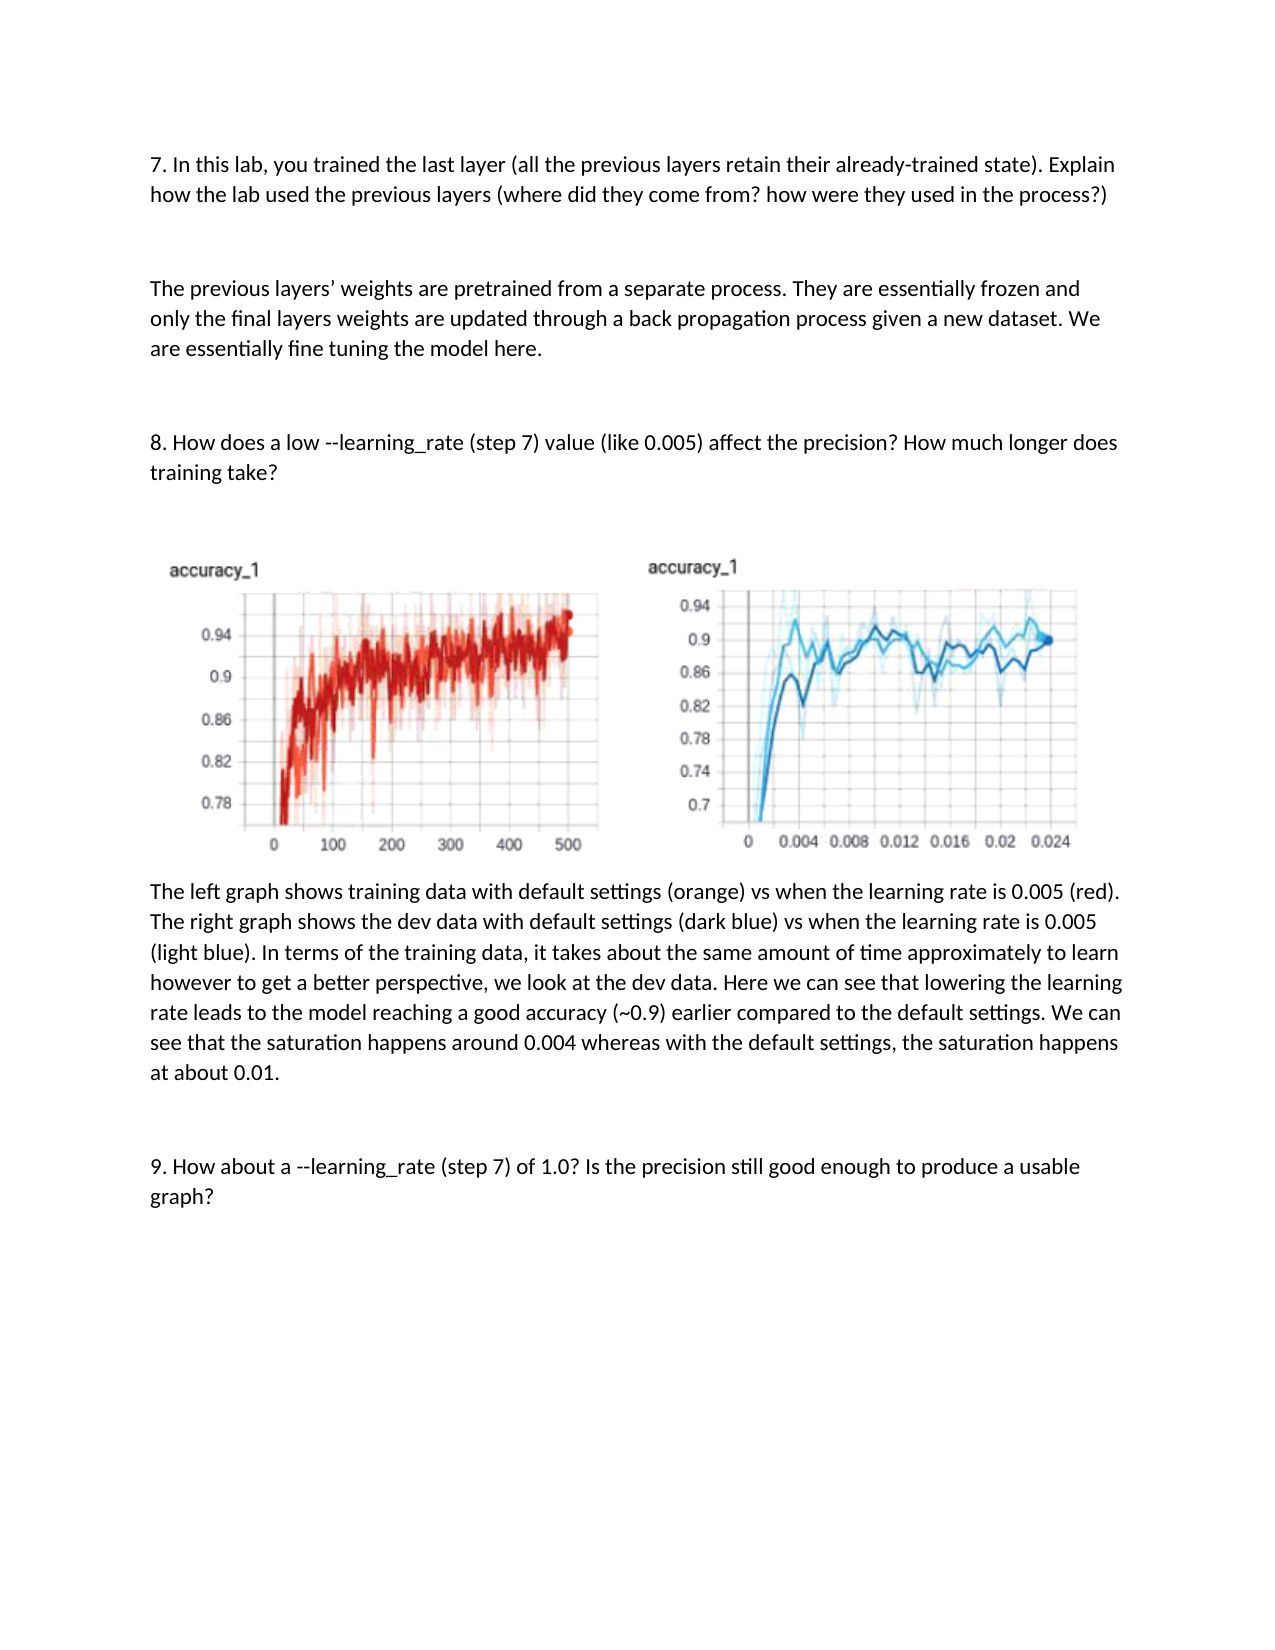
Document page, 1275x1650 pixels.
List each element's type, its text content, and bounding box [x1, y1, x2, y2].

text The left graph shows training data with default settings (orange) vs when the learning rate is 0.005 (red). The right graph shows the dev data with default settings (dark blue) vs when the learning rate is 0.005 (light blue). In terms of the training data, it takes about the same amount of time approximately to learn however to get a better perspective, we look at the dev data. Here we can see that lowering the learning rate leads to the model reaching a good accuracy (~0.9) earlier compared to the default settings. We can see that the saturation happens around 0.004 whereas with the default settings, the saturation happens at about 0.01. [150, 877, 1125, 1086]
text The previous layers’ weights are pretrained from a separate process. They are essentially frozen and only the final layers weights are updated through a back propagation process given a new dataset. We are essentially fine tuning the model here. [150, 274, 1125, 362]
picture [633, 552, 1119, 859]
text 9. How about a --learning_rate (step 7) of 1.0? Is the precision still good enough to produce a usable graph? [150, 1152, 1125, 1210]
text 8. How does a low --learning_rate (step 7) value (like 0.005) affect the precision? How much longer does training take? [150, 428, 1125, 486]
picture [156, 552, 628, 859]
text 7. In this lab, you trained the last layer (all the previous layers retain their already-trained state). Explain how the lab used the previous layers (where did they come from? how were they used in the process?) [150, 150, 1125, 208]
